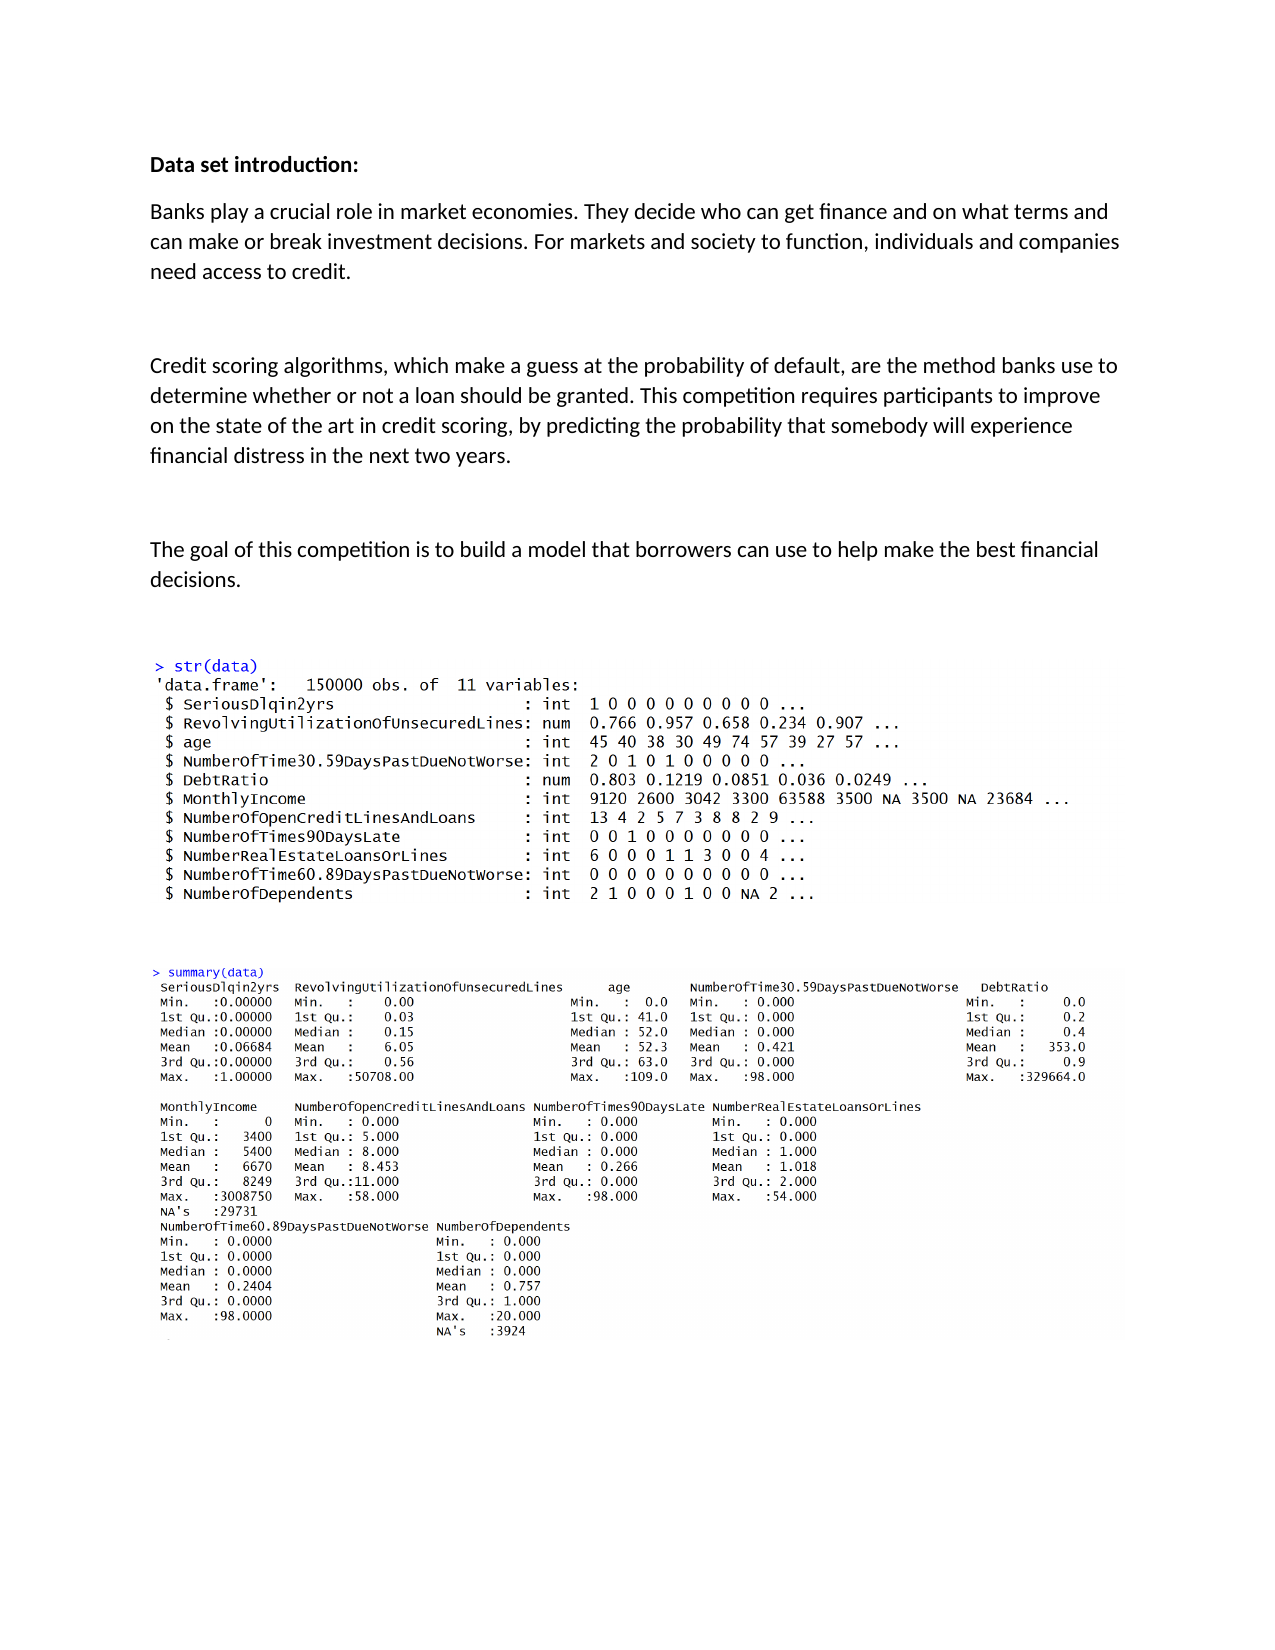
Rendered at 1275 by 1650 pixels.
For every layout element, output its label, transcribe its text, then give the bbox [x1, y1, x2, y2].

picture [150, 968, 1125, 1340]
text Data set introduction: [150, 150, 1125, 178]
picture [150, 659, 1125, 903]
text Banks play a crucial role in market economies. They decide who can get finance and on what terms and can make or break investment decisions. For markets and society to function, individuals and companies need access to credit. [150, 197, 1125, 285]
text The goal of this competition is to build a model that borrowers can use to help make the best financial decisions. [150, 535, 1125, 594]
text Credit scoring algorithms, which make a guess at the probability of default, are the method banks use to determine whether or not a loan should be granted. This competition requires participants to improve on the state of the art in credit scoring, by predicting the probability that somebody will experience financial distress in the next two years. [150, 351, 1125, 470]
